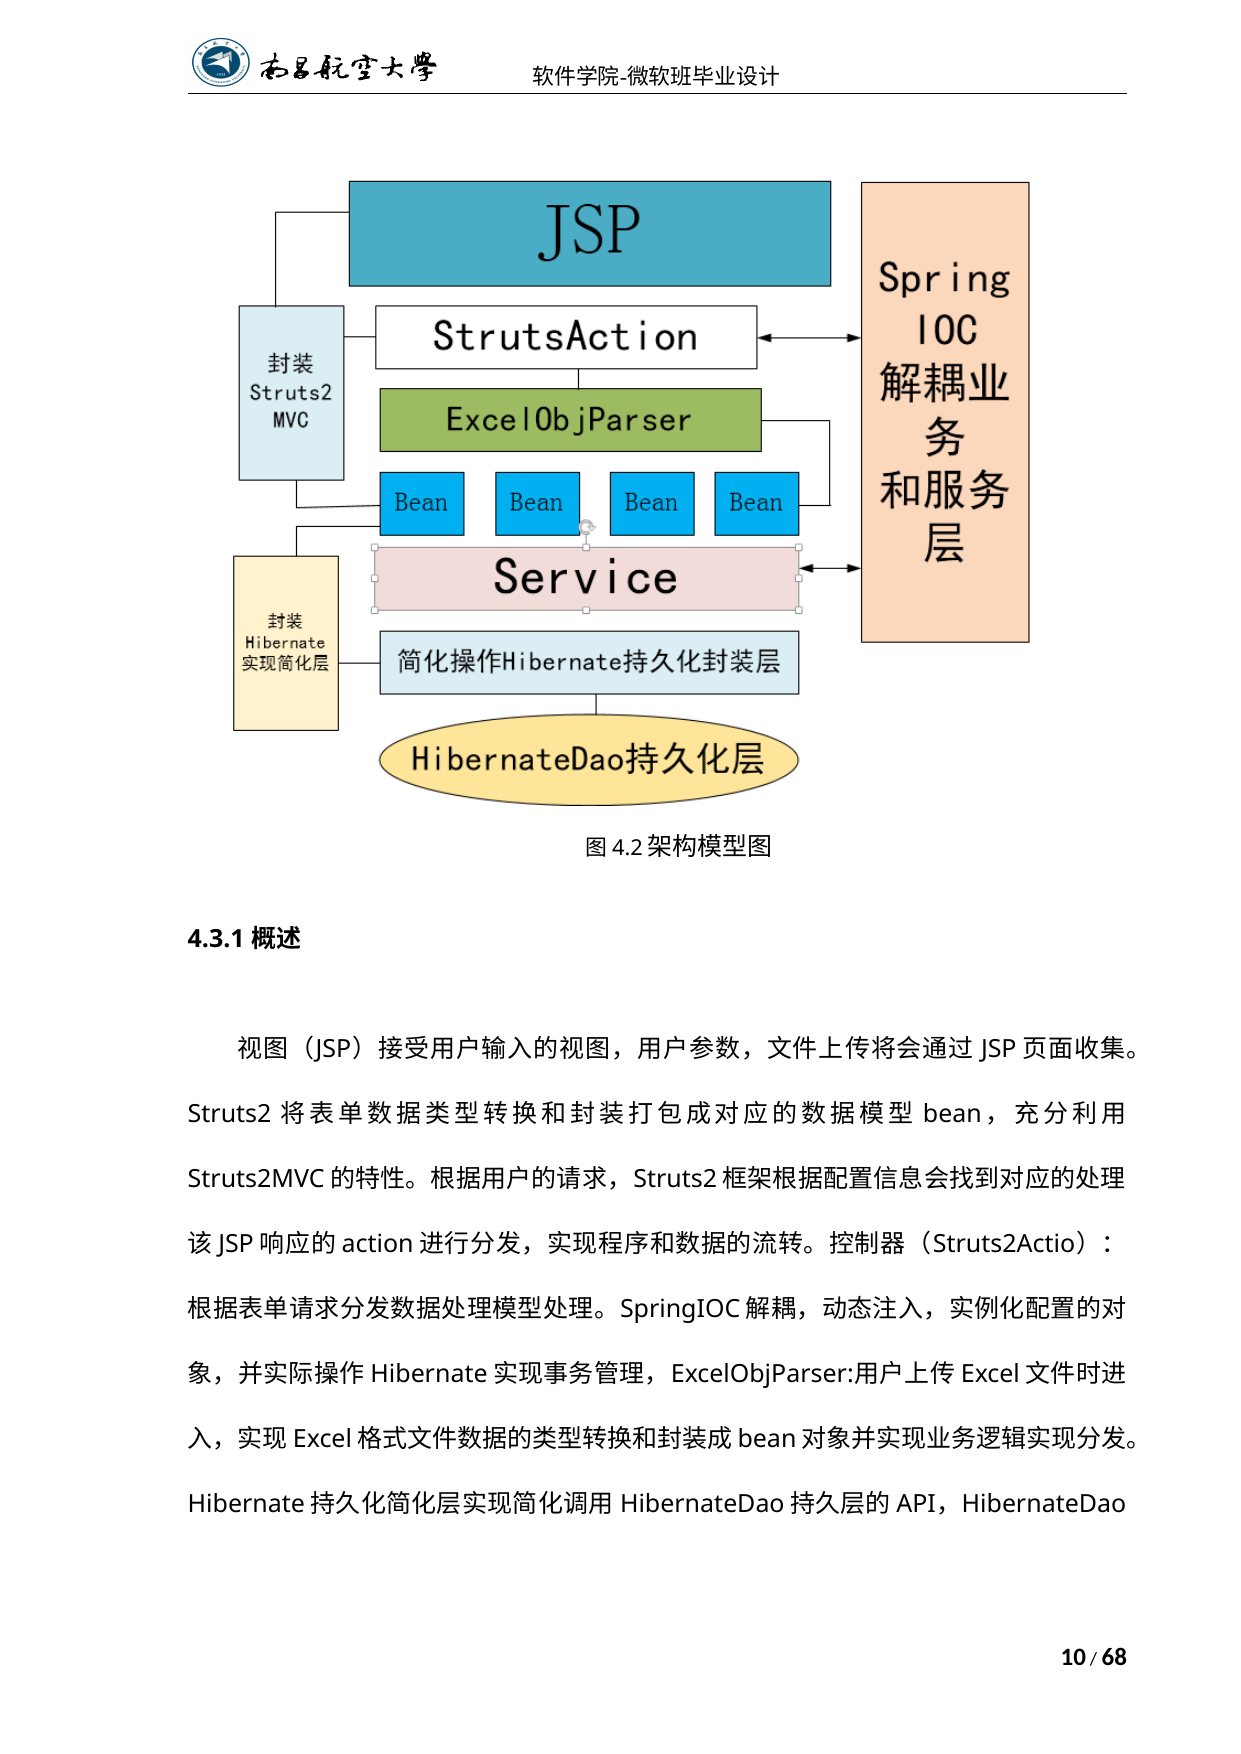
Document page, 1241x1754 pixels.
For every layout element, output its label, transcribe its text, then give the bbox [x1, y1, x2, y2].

picture [187, 36, 254, 88]
subtitle 4.3.1 概述 [187, 904, 1105, 969]
text 图4.2架构模型图 [187, 812, 1127, 877]
picture [231, 162, 1034, 806]
